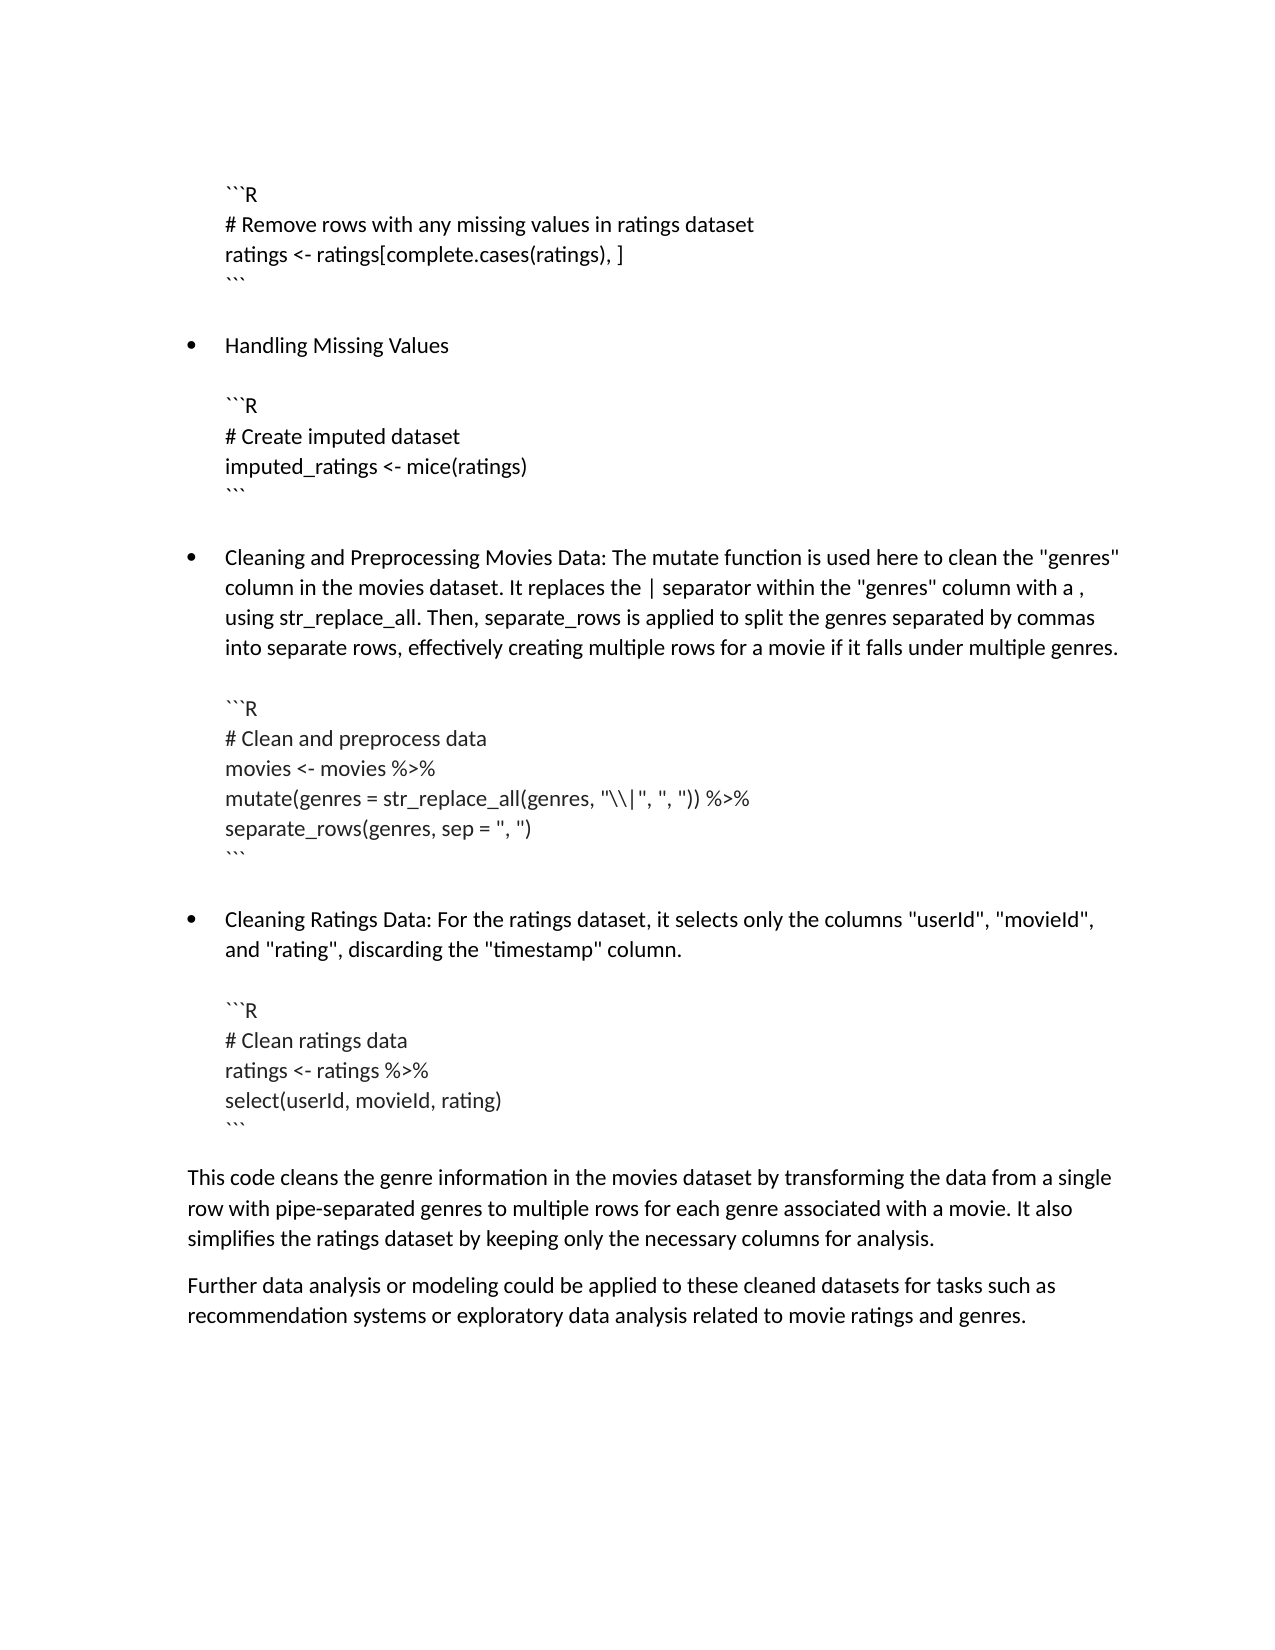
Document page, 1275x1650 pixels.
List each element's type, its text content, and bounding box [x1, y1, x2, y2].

list ```R # Clean and preprocess data movies <- movies %>% mutate(genres = str_replace_all(genres, "\\|", ", ")) %>% separate_rows(genres, sep = ", ") ``` [225, 694, 1125, 873]
list # Create imputed dataset [225, 422, 1125, 450]
list Cleaning Ratings Data: For the ratings dataset, it selects only the columns "userId", "movieId", and "rating", discarding the "timestamp" column. [187, 905, 1125, 963]
list ``` [225, 271, 1125, 299]
list # Remove rows with any missing values in ratings dataset [225, 210, 1125, 238]
list ``` [225, 482, 1125, 510]
list ```R # Clean ratings data ratings <- ratings %>% select(userId, movieId, rating) ``` [225, 996, 1125, 1145]
list imputed_ratings <- mice(ratings) [225, 452, 1125, 480]
list ratings <- ratings[complete.cases(ratings), ] [225, 241, 1125, 269]
list Cleaning and Preprocessing Movies Data: The mutate function is used here to clean the "genres" column in the movies dataset. It replaces the | separator within the "genres" column with a , using str_replace_all. Then, separate_rows is applied to split the genres separated by commas into separate rows, effectively creating multiple rows for a movie if it falls under multiple genres. [187, 543, 1125, 661]
list ```R [225, 392, 1125, 420]
list Handling Missing Values [187, 331, 1125, 359]
text This code cleans the genre information in the movies dataset by transforming the data from a single row with pipe-separated genres to multiple rows for each genre associated with a movie. It also simplifies the ratings dataset by keeping only the necessary columns for analysis. [187, 1163, 1125, 1252]
text Further data analysis or modeling could be applied to these cleaned datasets for tasks such as recommendation systems or exploratory data analysis related to movie ratings and genres. [187, 1271, 1125, 1329]
list ```R [225, 180, 1125, 208]
